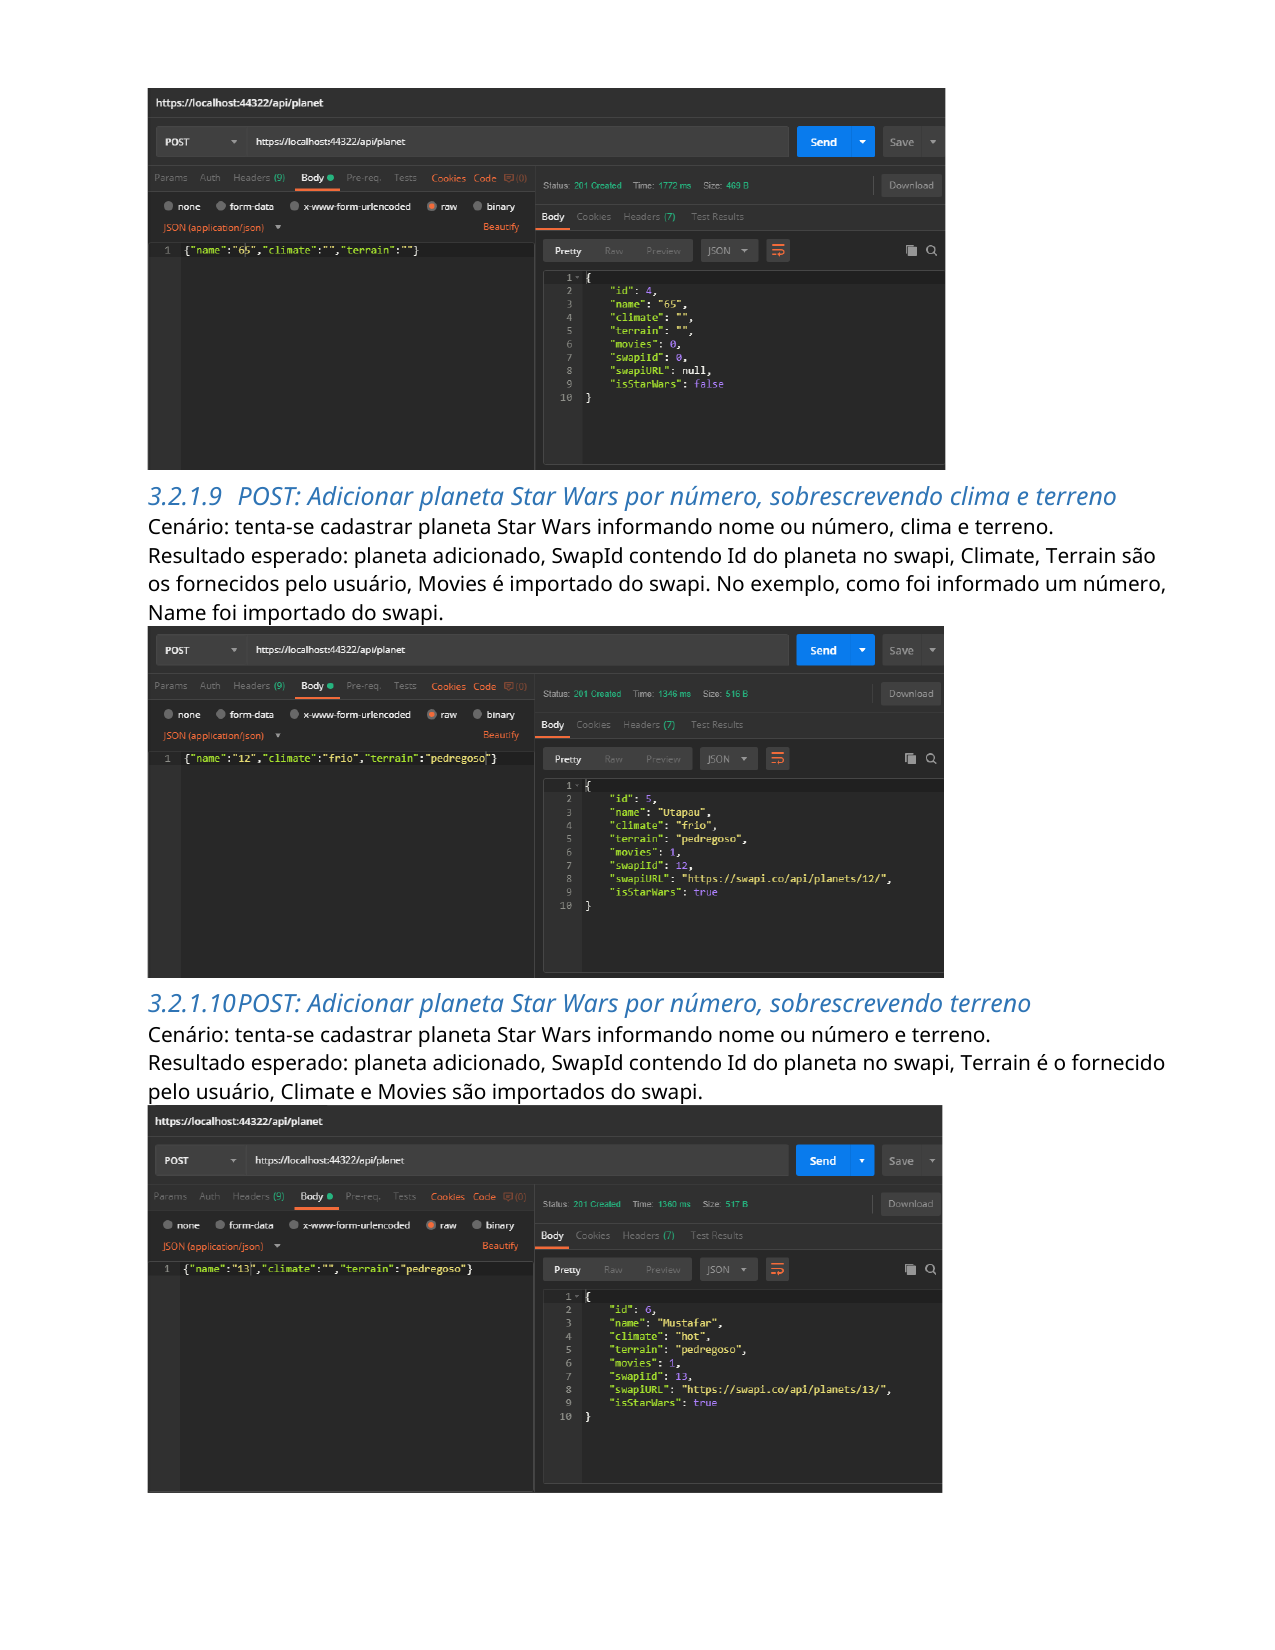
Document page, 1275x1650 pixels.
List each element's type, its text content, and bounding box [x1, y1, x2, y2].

picture [147, 626, 944, 978]
text Cenário: tenta-se cadastrar planeta Star Wars informando nome ou número, clima e terreno. [148, 512, 1181, 541]
subtitle POST: Adicionar planeta Star Wars por número, sobrescrevendo clima e terreno [148, 478, 1181, 512]
text Resultado esperado: planeta adicionado, SwapId contendo Id do planeta no swapi, Terrain é o fornecido pelo usuário, Climate e Movies são importados do swapi. [148, 1048, 1181, 1105]
picture [147, 88, 946, 470]
subtitle POST: Adicionar planeta Star Wars por número, sobrescrevendo terreno [148, 986, 1181, 1020]
text Cenário: tenta-se cadastrar planeta Star Wars informando nome ou número e terreno. [148, 1020, 1181, 1048]
text Resultado esperado: planeta adicionado, SwapId contendo Id do planeta no swapi, Climate, Terrain são os fornecidos pelo usuário, Movies é importado do swapi. No exemplo, como foi informado um número, Name foi importado do swapi. [148, 541, 1181, 626]
picture [147, 1105, 943, 1493]
